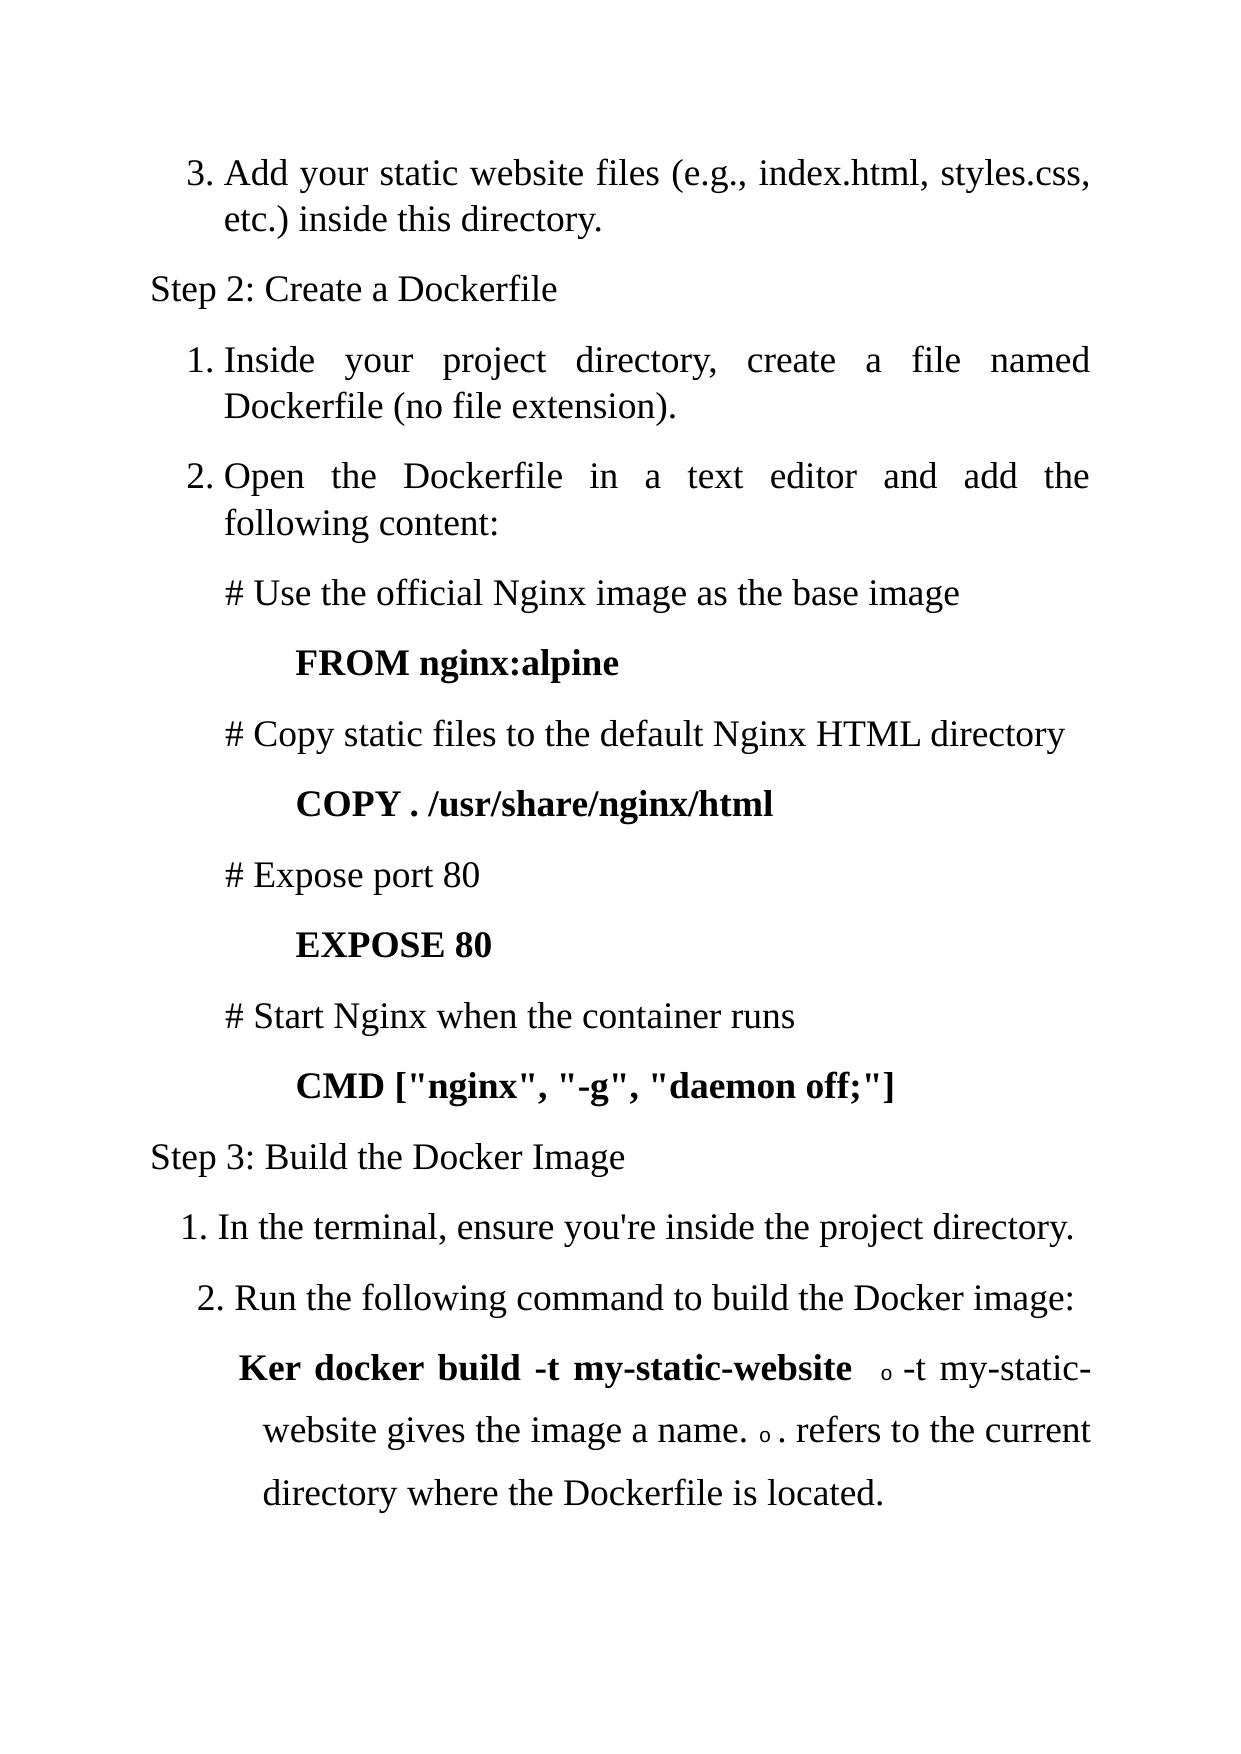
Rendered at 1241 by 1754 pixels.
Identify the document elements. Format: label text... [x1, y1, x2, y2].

text EXPOSE 80 [150, 923, 1095, 966]
text # Start Nginx when the container runs [225, 993, 1091, 1036]
text FROM nginx:alpine [150, 641, 1095, 684]
list Add your static website files (e.g., index.html, styles.css, etc.) inside this directory. [186, 150, 1091, 240]
text # Use the official Nginx image as the base image [225, 571, 1091, 614]
text COPY . /usr/share/nginx/html [150, 782, 1095, 825]
text Step 3: Build the Docker Image [150, 1134, 1091, 1177]
list Run the following command to build the Docker image: [150, 1275, 1076, 1318]
text # Expose port 80 [225, 852, 1091, 896]
text CMD ["nginx", "-g", "daemon off;"] [150, 1063, 1095, 1107]
text Step 2: Create a Dockerfile [150, 267, 1091, 310]
list Inside your project directory, create a file named Dockerfile (no file extension). [186, 337, 1091, 427]
list In the terminal, ensure you're inside the project directory. [150, 1204, 1076, 1248]
text # Copy static files to the default Nginx HTML directory [225, 711, 1091, 754]
list Open the Dockerfile in a text editor and add the following content: [186, 454, 1091, 543]
text Ker docker build -t my-static-website o -t my-static-website gives the image a name. o . refers to the current directory where the Dockerfile is located. [225, 1346, 1091, 1513]
